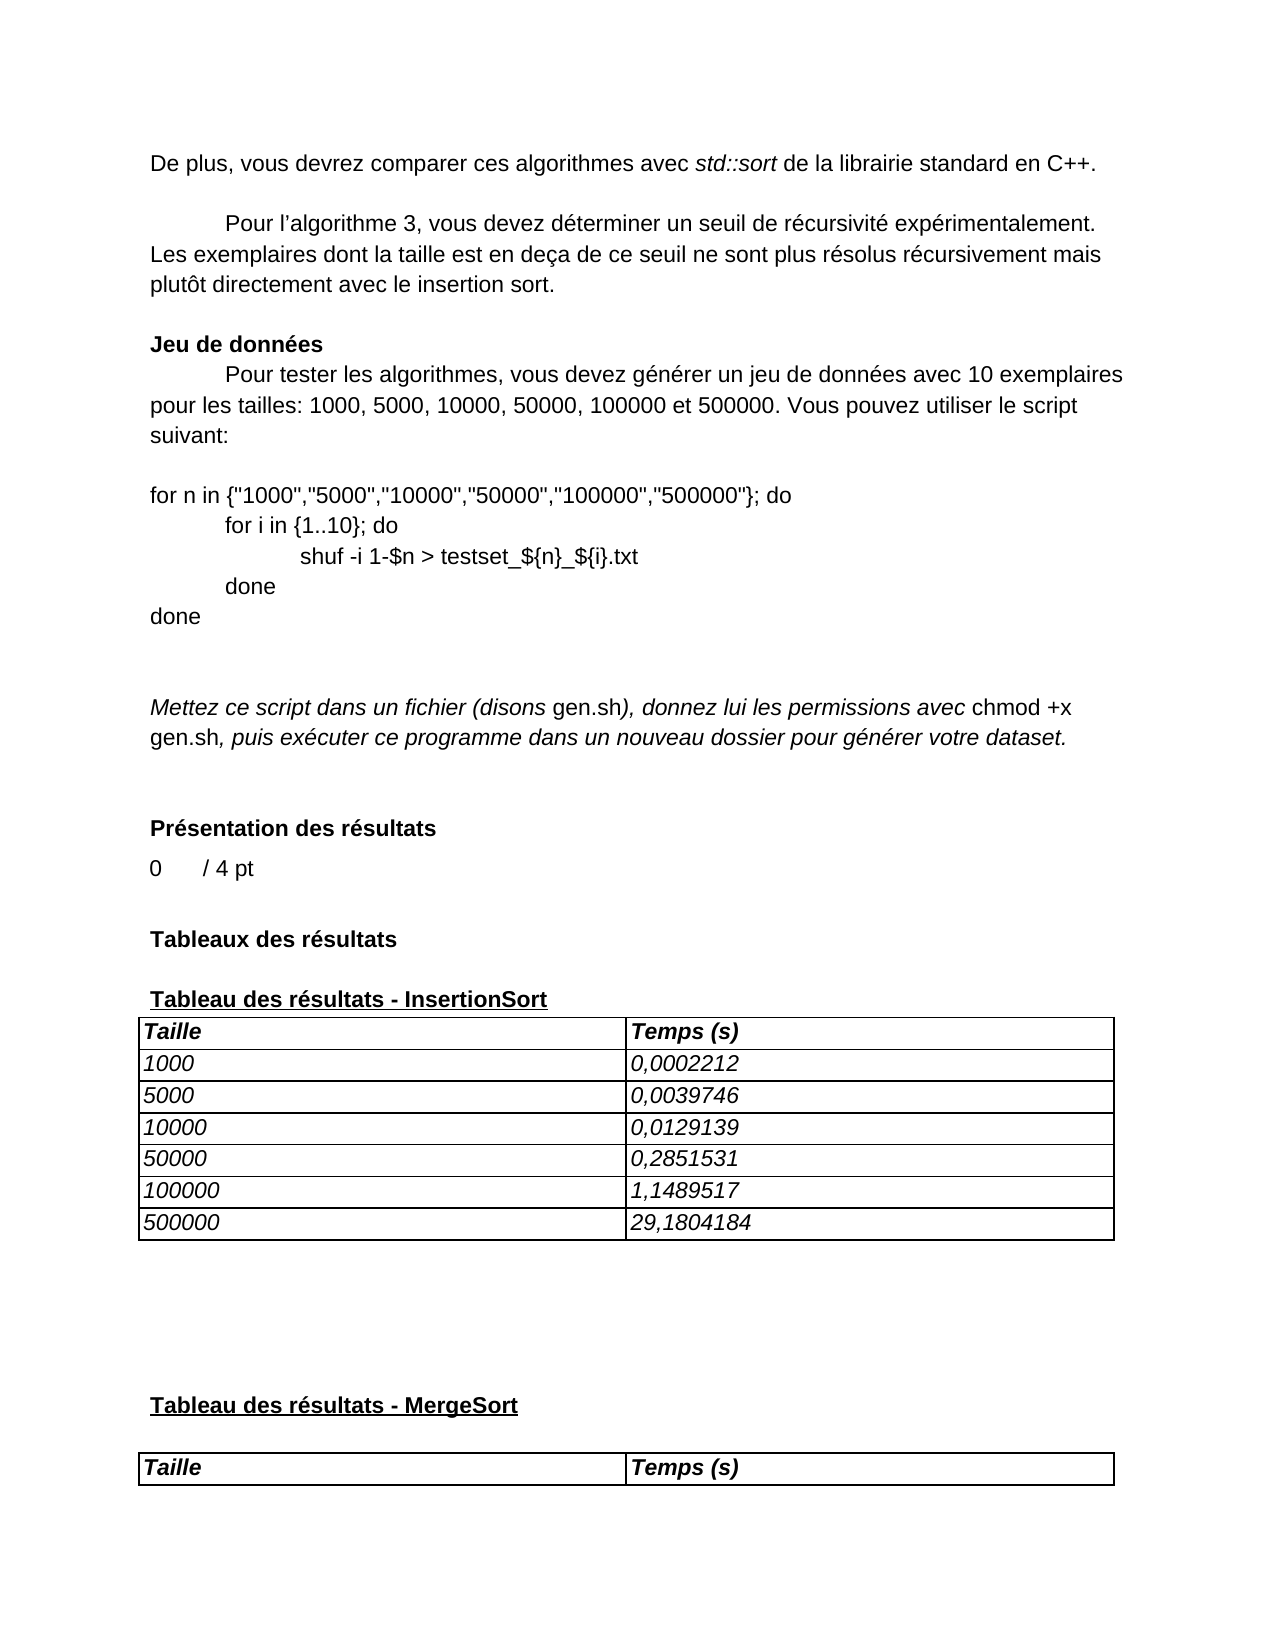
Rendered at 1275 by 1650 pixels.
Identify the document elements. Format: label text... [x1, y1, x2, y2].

table_header / 4 pt [186, 845, 268, 896]
table_cell 10000 [140, 1114, 625, 1144]
table_header Temps (s) [627, 1018, 1113, 1048]
text done [150, 573, 1125, 599]
table_cell 50000 [140, 1145, 625, 1176]
text Pour l’algorithme 3, vous devez déterminer un seuil de récursivité expérimentalement. Les exemplaires dont la taille est en deça de ce seuil ne sont plus résolus récursivement mais plutôt directement avec le insertion sort. [150, 210, 1125, 297]
table_cell 0,0039746 [627, 1082, 1113, 1112]
text shuf -i 1-$n > testset_${n}_${i}.txt [150, 543, 1125, 569]
table_cell 0,0129139 [627, 1114, 1113, 1144]
text Présentation des résultats [150, 814, 1125, 841]
table_header Temps (s) [627, 1454, 1113, 1484]
text Tableaux des résultats [150, 926, 1125, 952]
table_cell 500000 [140, 1209, 625, 1239]
text Jeu de données [150, 331, 1125, 358]
table_cell 1000 [140, 1050, 625, 1080]
text for i in {1..10}; do [150, 512, 1125, 539]
table_cell 29,1804184 [627, 1209, 1113, 1239]
table_cell 0,2851531 [627, 1145, 1113, 1176]
table_header Taille [140, 1018, 625, 1048]
table_cell 1,1489517 [627, 1177, 1113, 1207]
text done [150, 603, 1125, 629]
text De plus, vous devrez comparer ces algorithmes avec std::sort de la librairie standard en C++. [150, 150, 1125, 176]
table_cell 5000 [140, 1082, 625, 1112]
text Pour tester les algorithmes, vous devez générer un jeu de données avec 10 exemplaires [150, 361, 1125, 388]
text for n in {"1000","5000","10000","50000","100000","500000"}; do [150, 482, 1125, 509]
text Mettez ce script dans un fichier (disons gen.sh), donnez lui les permissions avec chmod +x gen.sh, puis exécuter ce programme dans un nouveau dossier pour générer votre dataset. [150, 694, 1125, 750]
text pour les tailles: 1000, 5000, 10000, 50000, 100000 et 500000. Vous pouvez utiliser le script suivant: [150, 392, 1125, 448]
table_header 0 [139, 845, 186, 896]
table_cell 100000 [140, 1177, 625, 1207]
table_cell 0,0002212 [627, 1050, 1113, 1080]
text Tableau des résultats - MergeSort [150, 1392, 1125, 1418]
table_header Taille [140, 1454, 625, 1484]
text Tableau des résultats - InsertionSort [150, 986, 1125, 1013]
